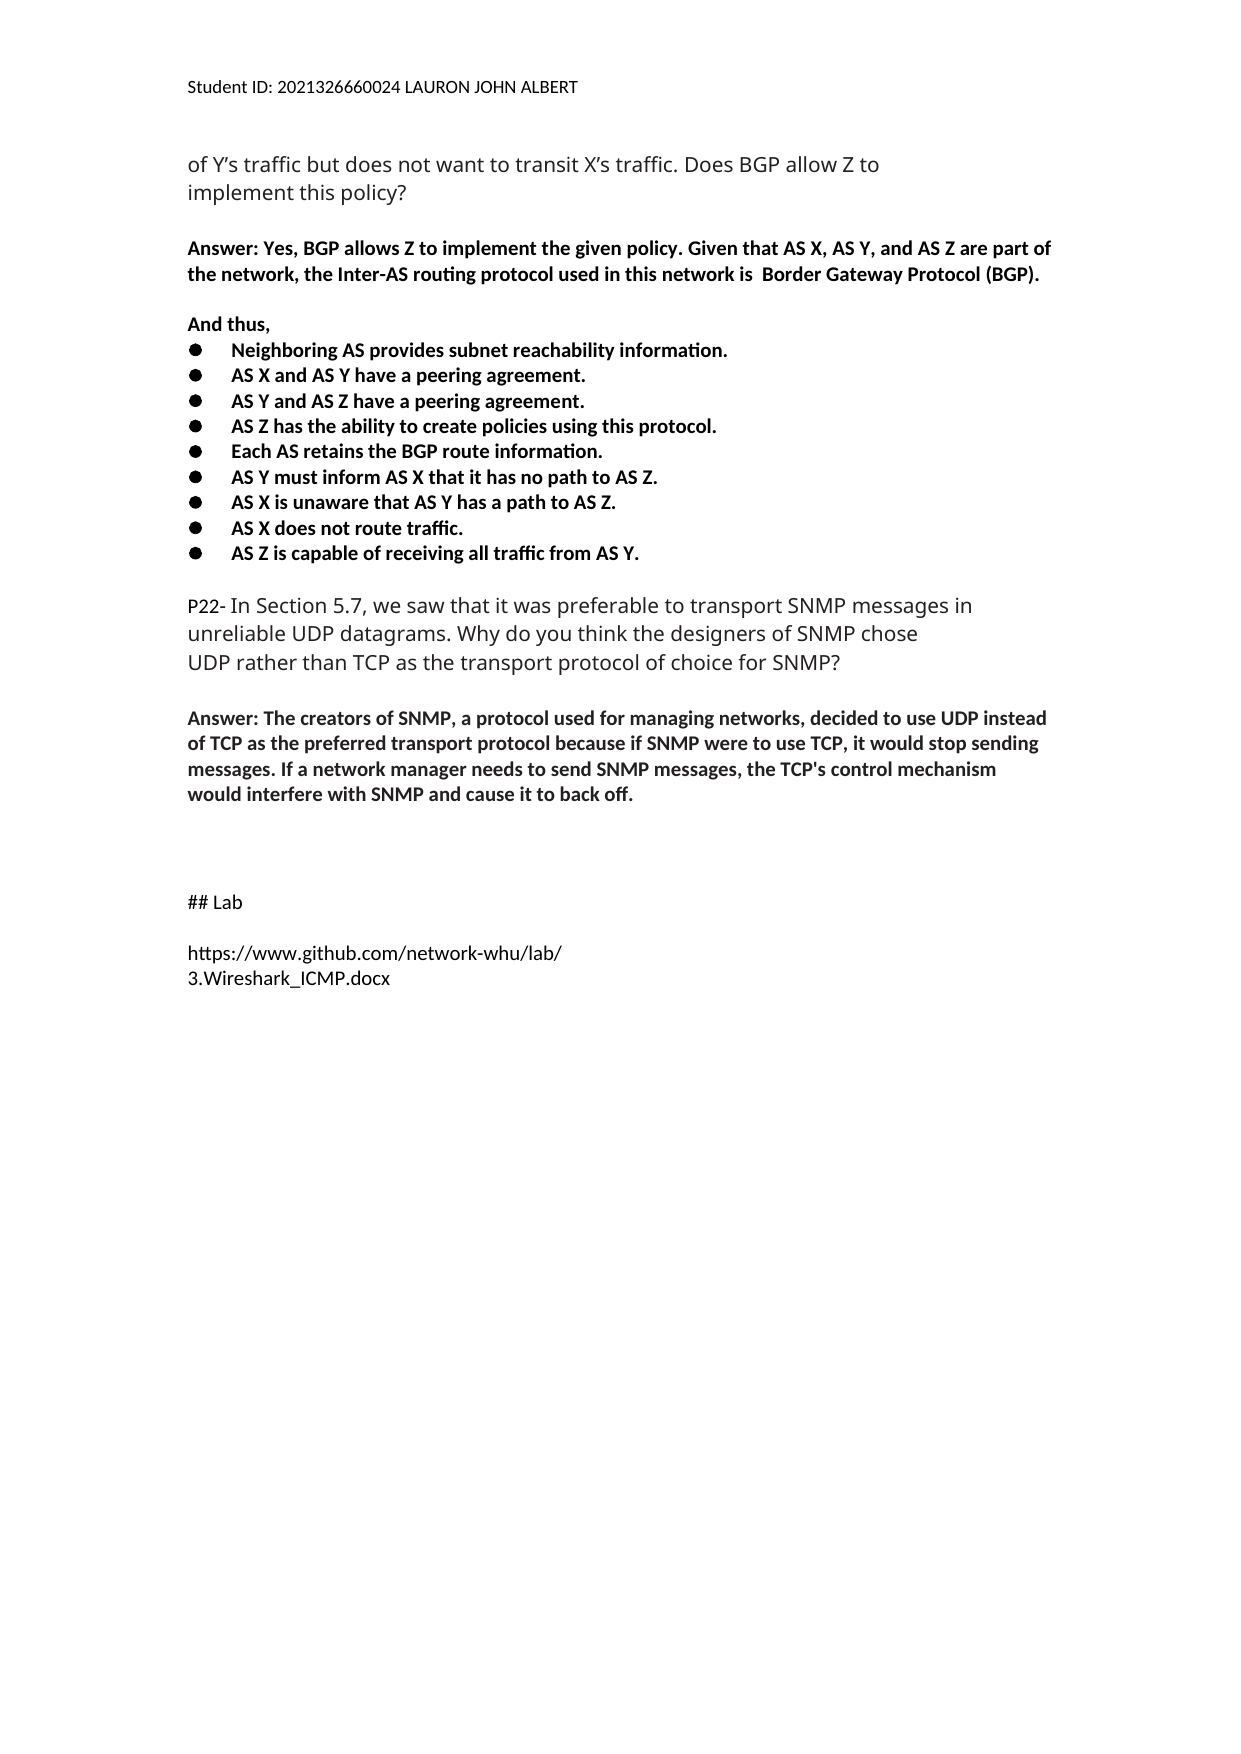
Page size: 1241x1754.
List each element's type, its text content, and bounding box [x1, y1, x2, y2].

list AS X and AS Y have a peering agreement. [187, 362, 1053, 388]
text Answer: The creators of SNMP, a protocol used for managing networks, decided to use UDP instead of TCP as the preferred transport protocol because if SNMP were to use TCP, it would stop sending messages. If a network manager needs to send SNMP messages, the TCP's control mechanism would interfere with SNMP and cause it to back off. [187, 705, 1053, 807]
text And thus, [187, 312, 1053, 337]
text Answer: Yes, BGP allows Z to implement the given policy. Given that AS X, AS Y, and AS Z are part of the network, the Inter-AS routing protocol used in this network is Border Gateway Protocol (BGP). [187, 235, 1053, 286]
text 3.Wireshark_ICMP.docx [187, 965, 1053, 991]
text unreliable UDP datagrams. Why do you think the designers of SNMP chose [187, 619, 1053, 648]
list Each AS retains the BGP route information. [187, 439, 1053, 464]
list AS X does not route traffic. [187, 515, 1053, 540]
text UDP rather than TCP as the transport protocol of choice for SNMP? [187, 648, 1053, 676]
text implement this policy? [187, 178, 1053, 207]
list AS Z is capable of receiving all traffic from AS Y. [187, 540, 1053, 566]
list Neighboring AS provides subnet reachability information. [187, 337, 1053, 362]
list AS Z has the ability to create policies using this protocol. [187, 413, 1053, 439]
list AS X is unaware that AS Y has a path to AS Z. [187, 489, 1053, 515]
text https://www.github.com/network-whu/lab/ [187, 940, 1053, 965]
text of Y’s traffic but does not want to transit X’s traffic. Does BGP allow Z to [187, 150, 1053, 178]
text ## Lab [187, 889, 1053, 914]
list AS Y must inform AS X that it has no path to AS Z. [187, 464, 1053, 489]
text P22- In Section 5.7, we saw that it was preferable to transport SNMP messages in [187, 591, 1053, 619]
list AS Y and AS Z have a peering agreement. [187, 388, 1053, 413]
